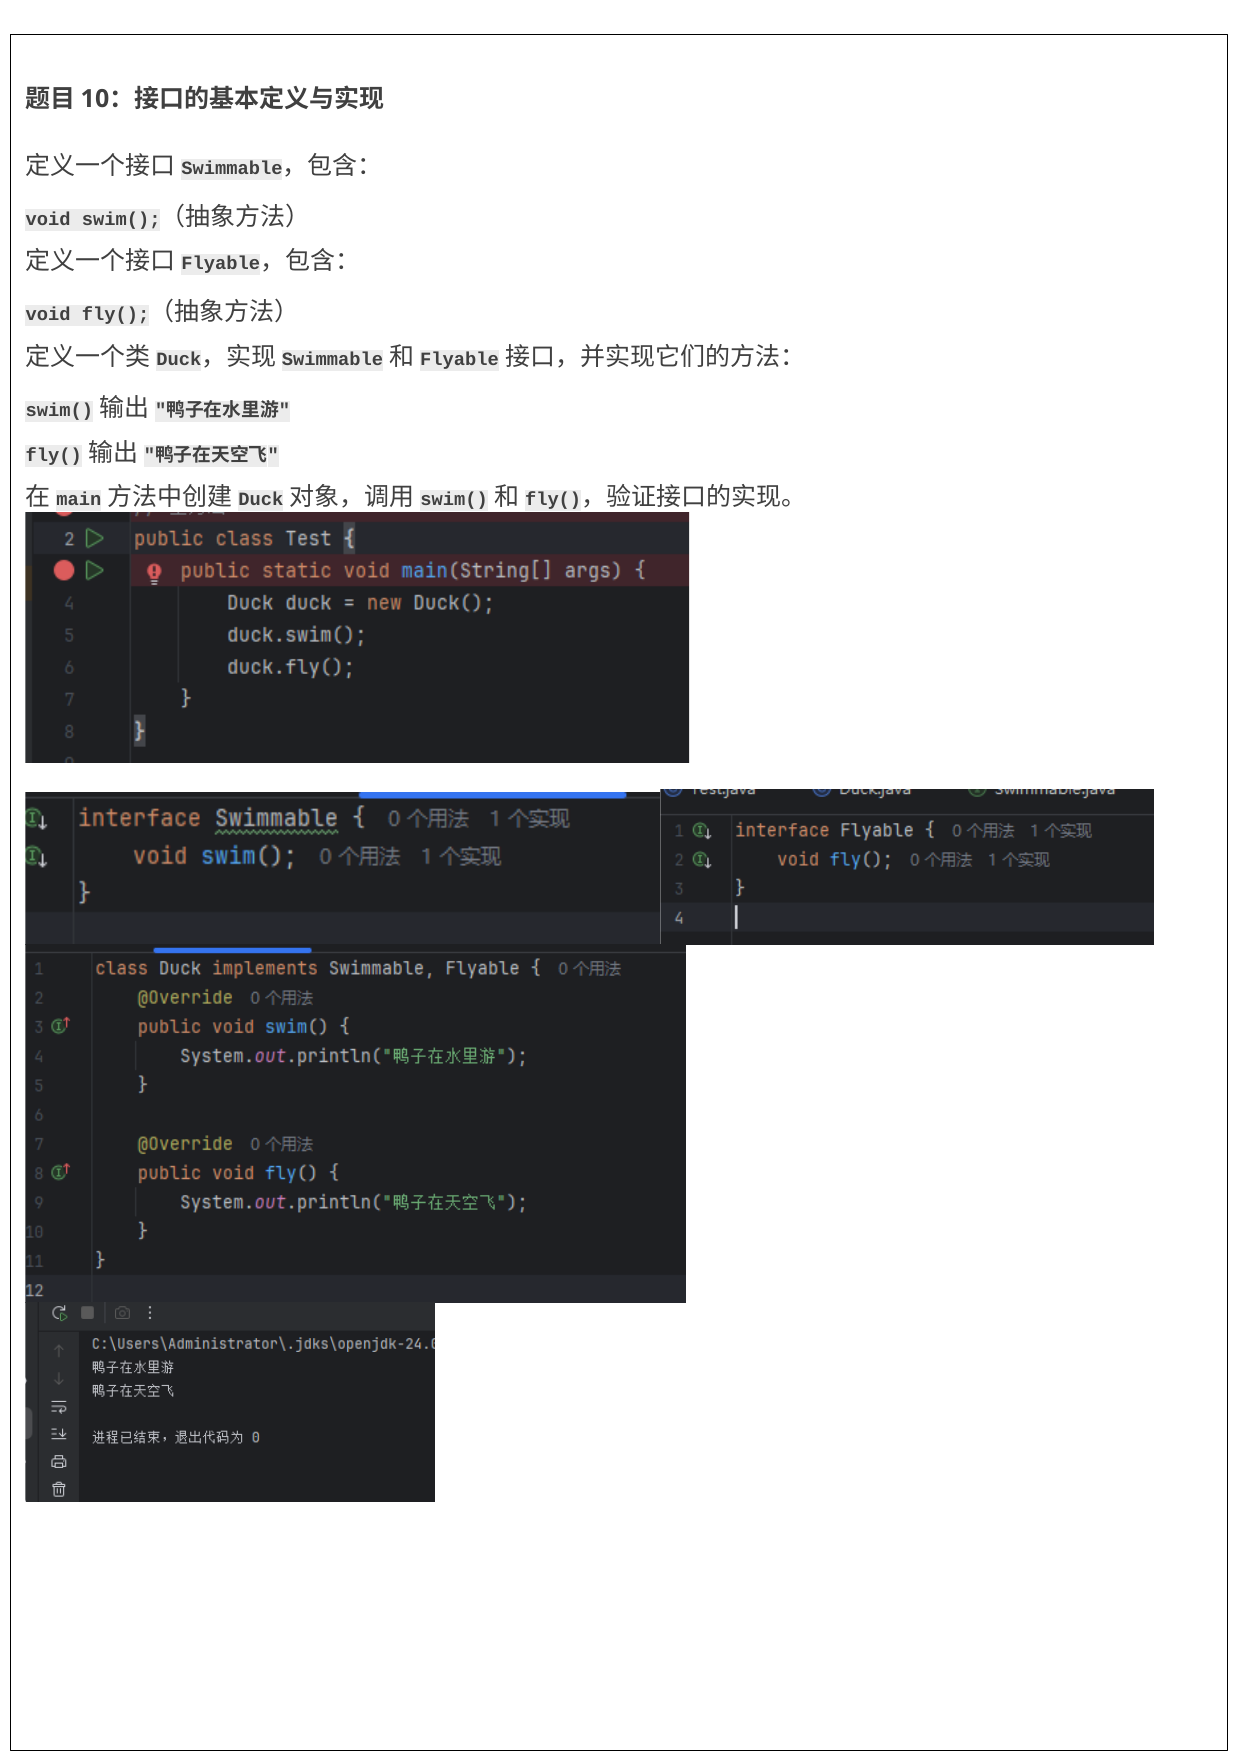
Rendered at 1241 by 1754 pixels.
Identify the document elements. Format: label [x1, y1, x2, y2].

picture [25, 512, 690, 763]
picture [25, 789, 1154, 1502]
